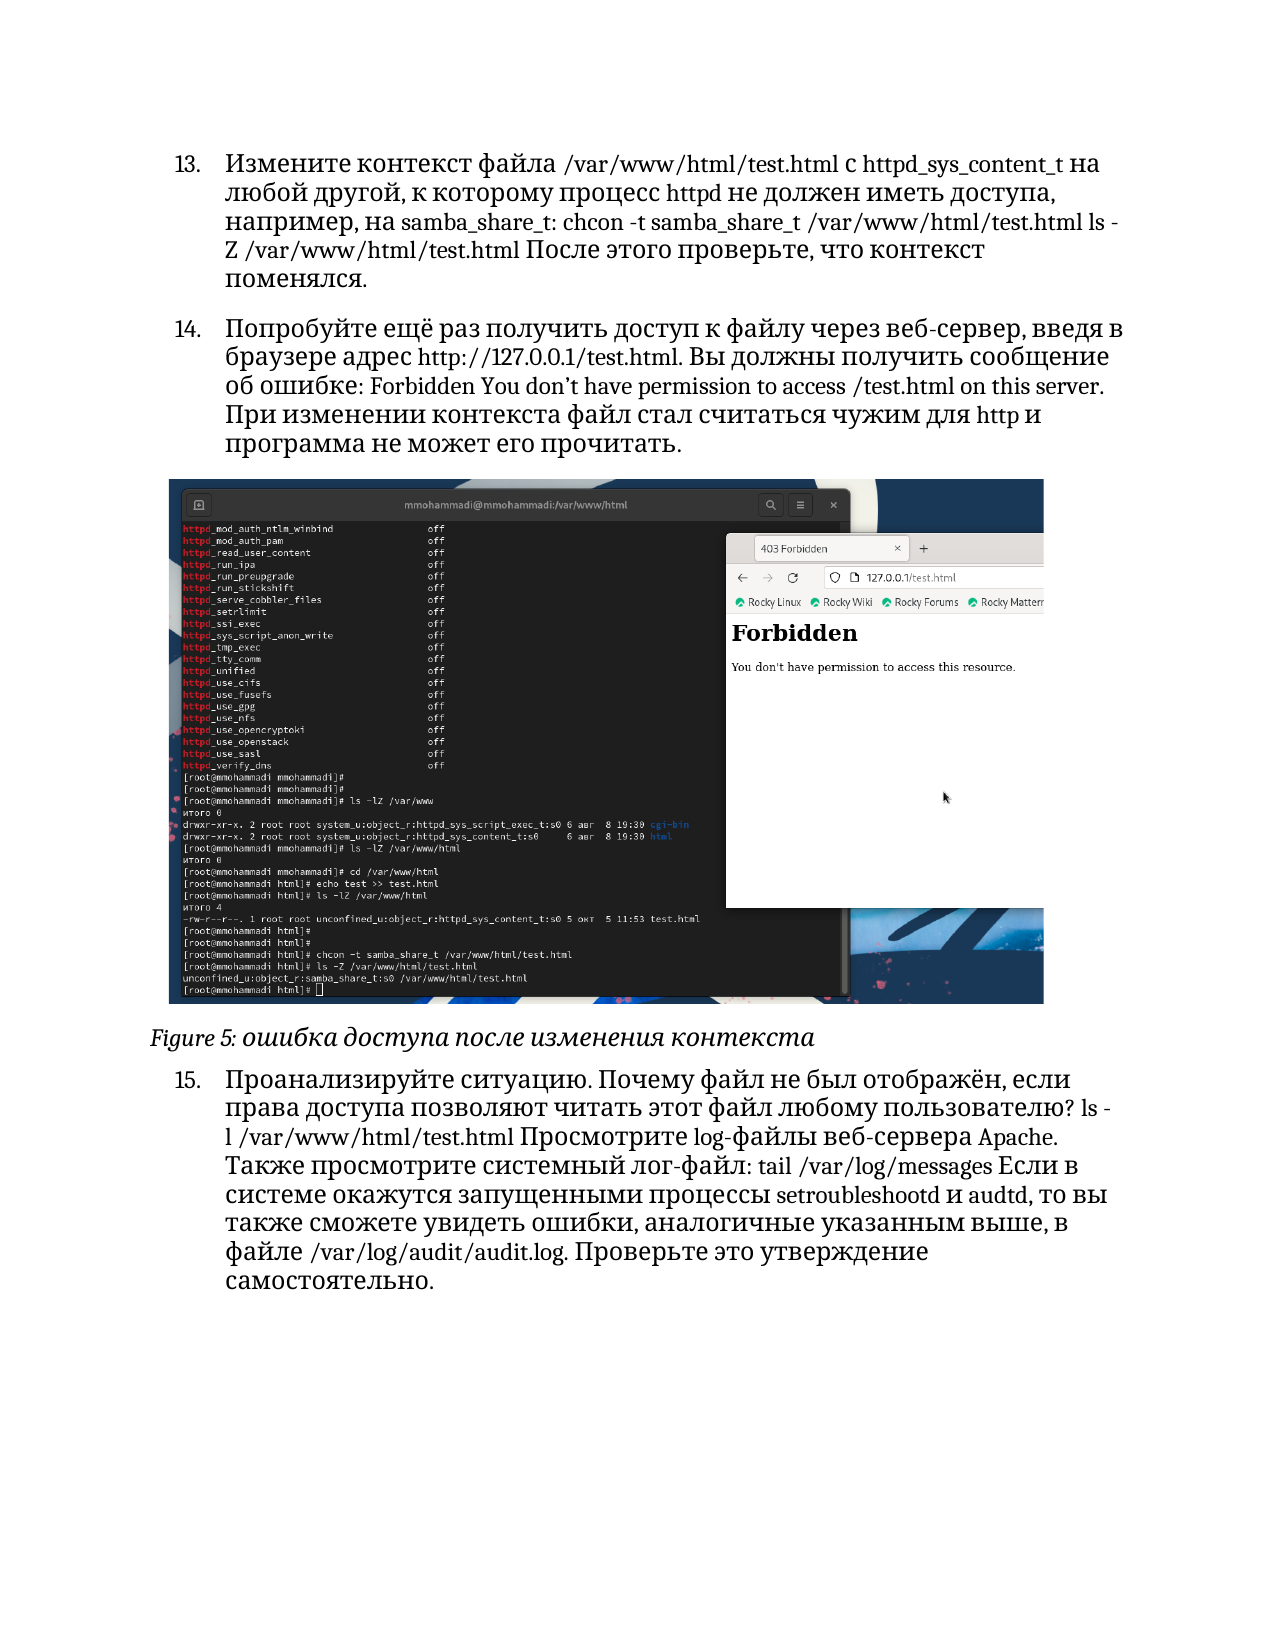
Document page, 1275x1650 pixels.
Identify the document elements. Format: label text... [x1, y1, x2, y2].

list Измените контекст файла /var/www/html/test.html с httpd_sys_content_t на любой другой, к которому процесс httpd не должен иметь доступа, например, на samba_share_t: chcon -t samba_share_t /var/www/html/test.html ls -Z /var/www/html/test.html После этого проверьте, что контекст поменялся. [175, 150, 1125, 294]
picture [168, 479, 1044, 1004]
list Проанализируйте ситуацию. Почему файл не был отображён, если права доступа позволяют читать этот файл любому пользователю? ls -l /var/www/html/test.html Просмотрите log-файлы веб-сервера Apache. Также просмотрите системный лог-файл: tail /var/log/messages Если в системе окажутся запущенными процессы setroubleshootd и audtd, то вы также сможете увидеть ошибки, аналогичные указанным выше, в файле /var/log/audit/audit.log. Проверьте это утверждение самостоятельно. [175, 1066, 1125, 1296]
text Figure 5: ошибка доступа после изменения контекста [150, 1024, 1125, 1053]
list Попробуйте ещё раз получить доступ к файлу через веб-сервер, введя в браузере адрес http://127.0.0.1/test.html. Вы должны получить сообщение об ошибке: Forbidden You don’t have permission to access /test.html on this server. При изменении контекста файл стал считаться чужим для http и программа не может его прочитать. [175, 314, 1125, 458]
